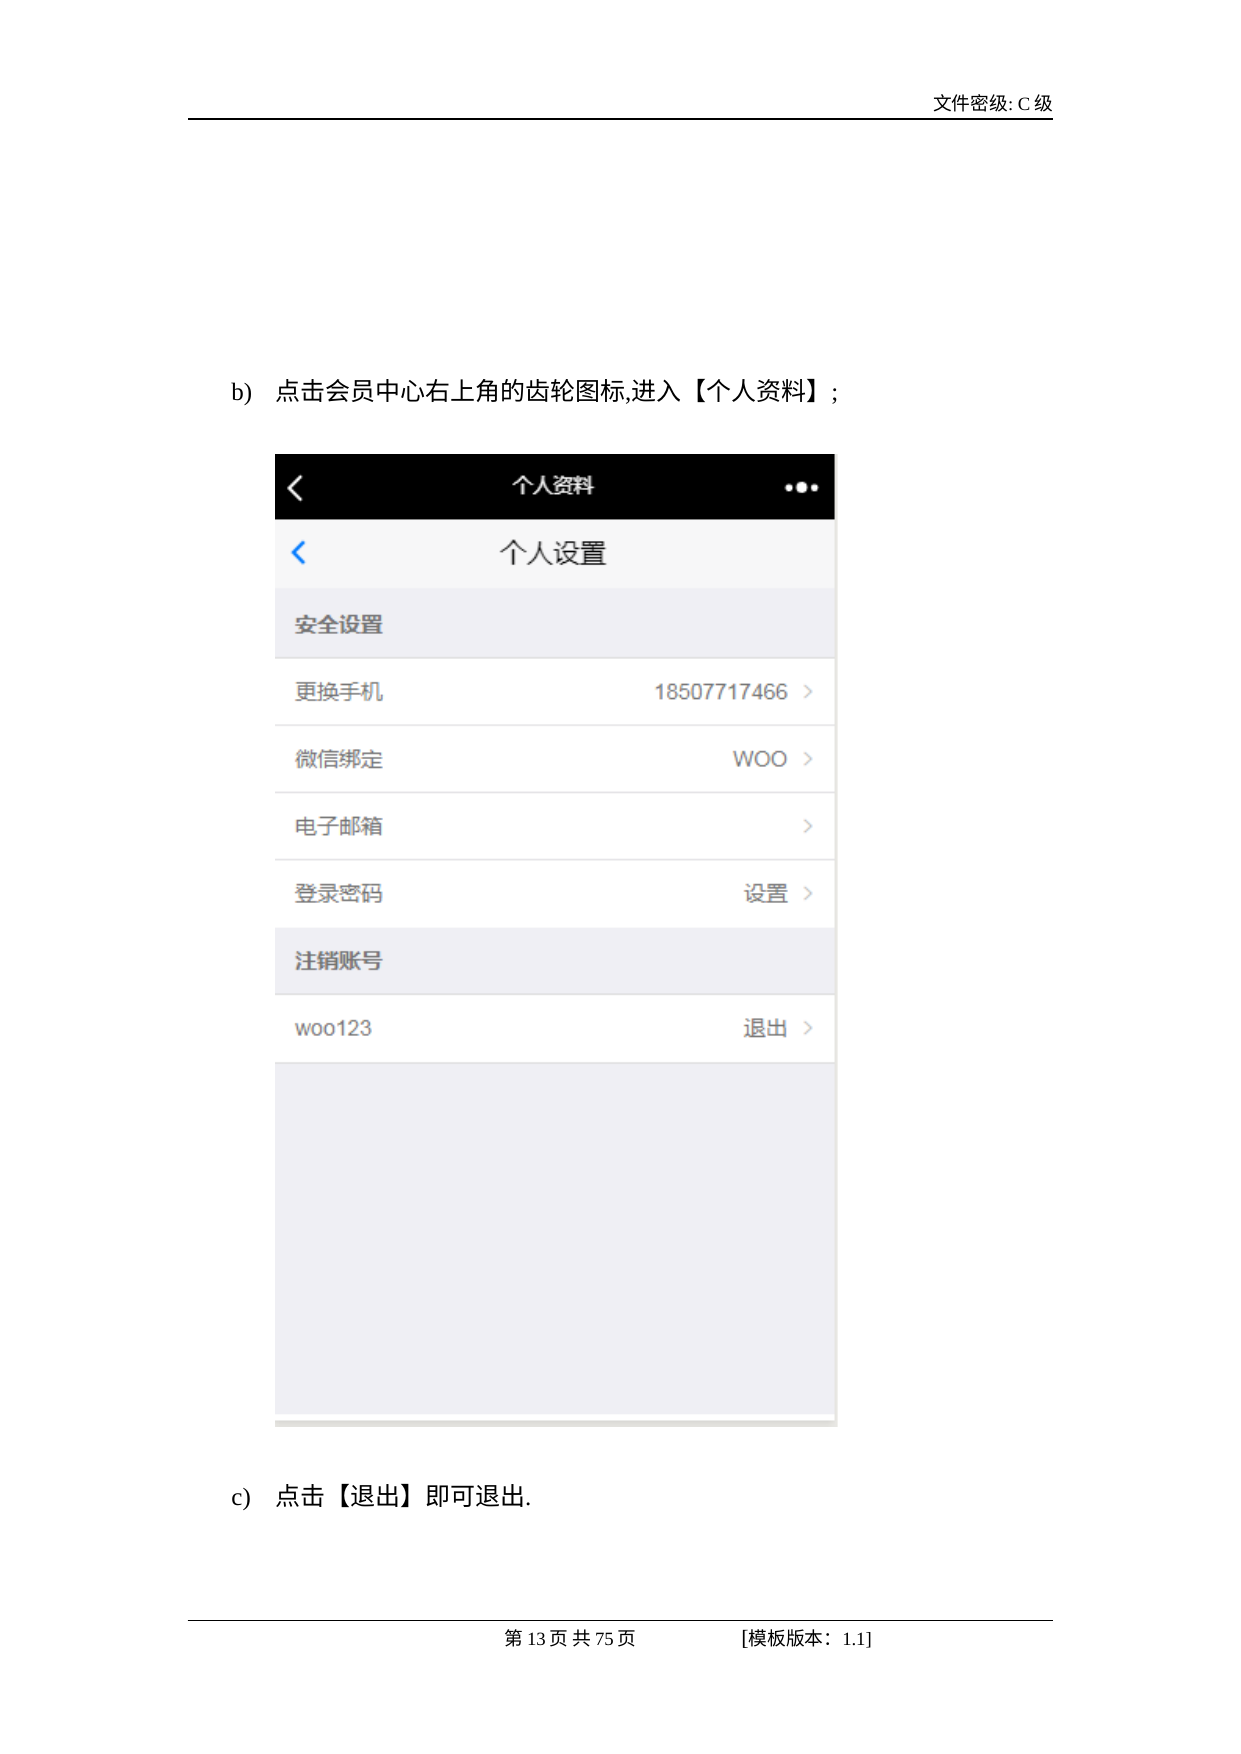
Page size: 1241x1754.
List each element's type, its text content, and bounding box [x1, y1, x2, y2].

list 点击会员中心右上角的齿轮图标,进入【个人资料】; [231, 357, 1053, 422]
list 点击【退出】即可退出. [231, 1462, 1053, 1527]
picture [275, 454, 838, 1427]
